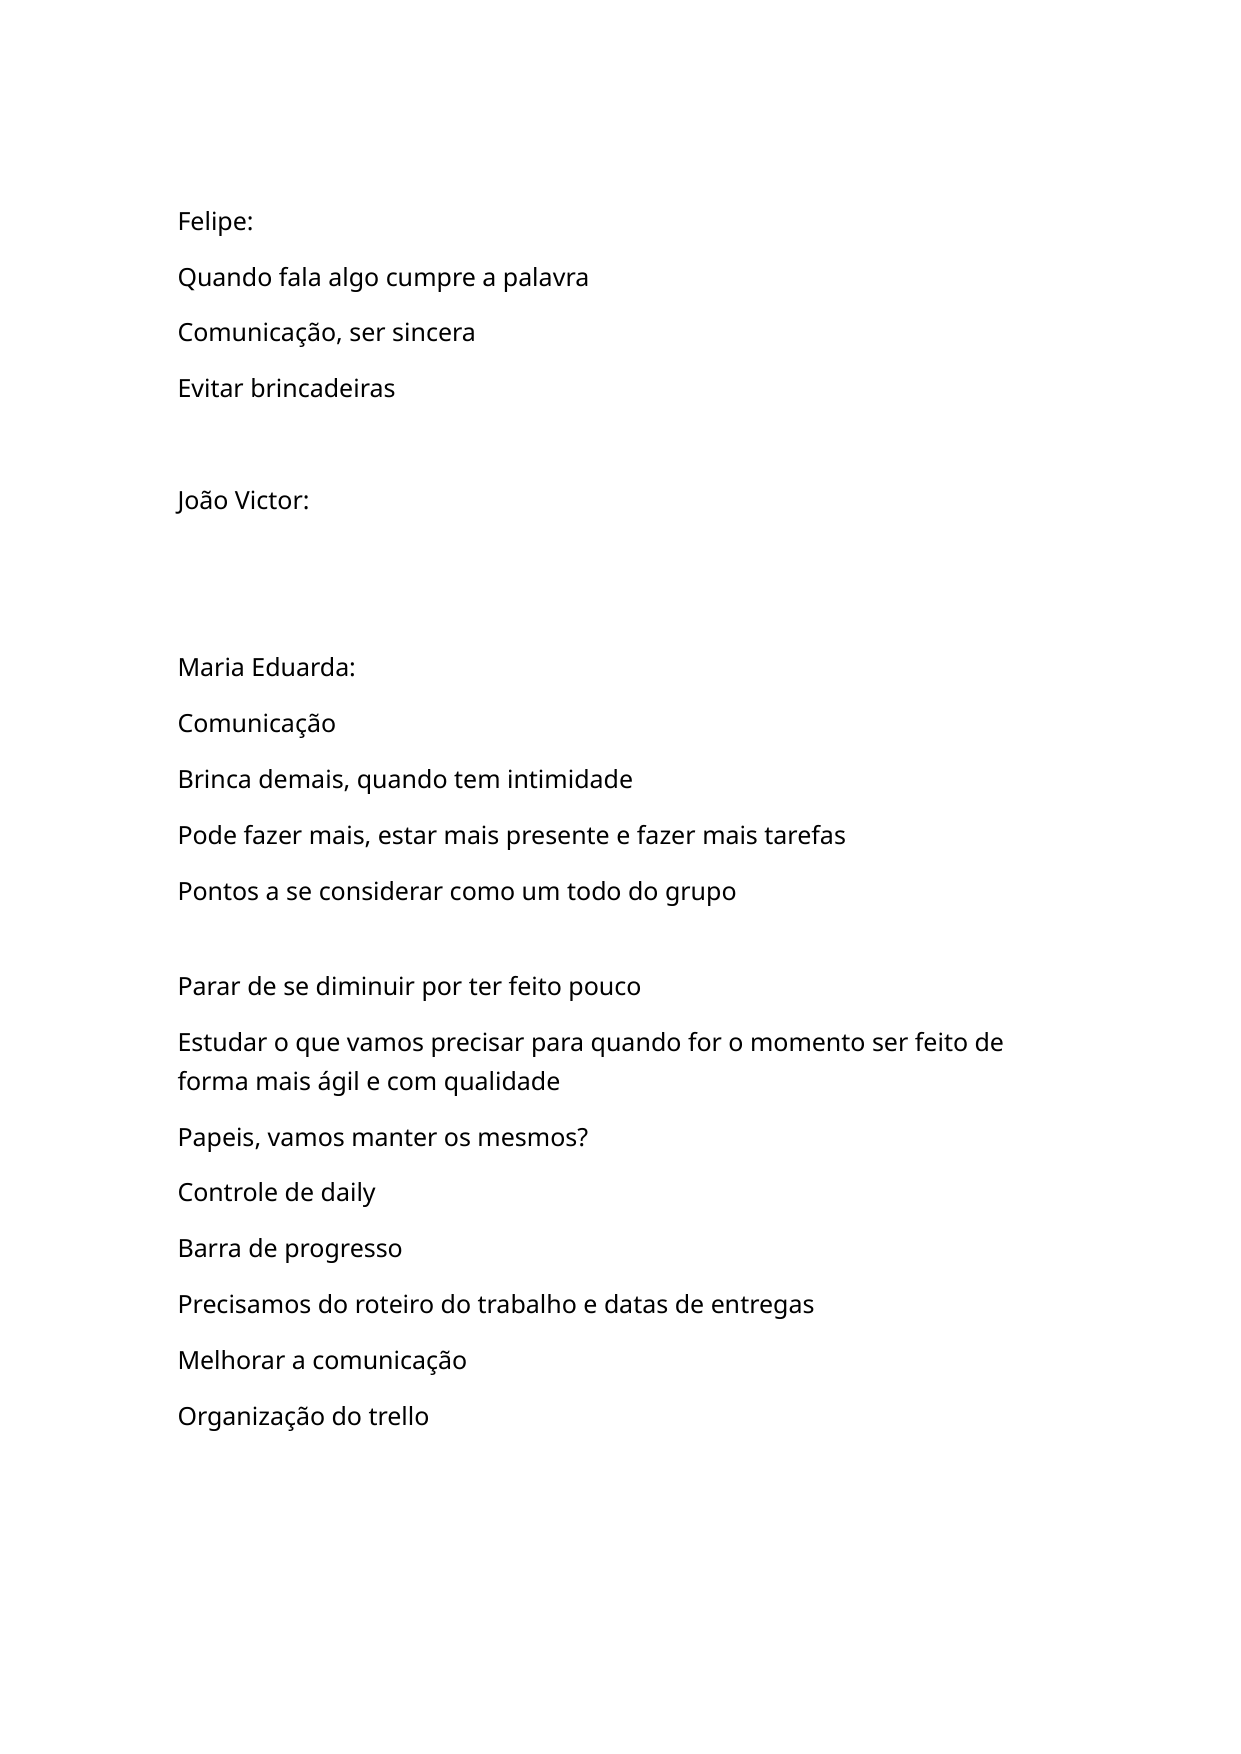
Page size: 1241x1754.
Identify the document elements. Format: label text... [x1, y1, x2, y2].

text Comunicação, ser sincera [177, 315, 1063, 349]
text Quando fala algo cumpre a palavra [177, 259, 1063, 293]
text Melhorar a comunicação [177, 1343, 1063, 1377]
text Pontos a se considerar como um todo do grupo [177, 873, 1063, 947]
text Evitar brincadeiras [177, 371, 1063, 405]
text Brinca demais, quando tem intimidade [177, 762, 1063, 796]
text João Victor: [177, 483, 1063, 517]
text Comunicação [177, 706, 1063, 740]
text Organização do trello [177, 1398, 1063, 1432]
text Precisamos do roteiro do trabalho e datas de entregas [177, 1287, 1063, 1321]
text Barra de progresso [177, 1231, 1063, 1265]
text Estudar o que vamos precisar para quando for o momento ser feito de forma mais ágil e com qualidade [177, 1024, 1063, 1097]
text Papeis, vamos manter os mesmos? [177, 1119, 1063, 1153]
text Felipe: [177, 203, 1063, 237]
text Controle de daily [177, 1175, 1063, 1209]
text Maria Eduarda: [177, 650, 1063, 684]
text Pode fazer mais, estar mais presente e fazer mais tarefas [177, 818, 1063, 852]
text Parar de se diminuir por ter feito pouco [177, 968, 1063, 1002]
